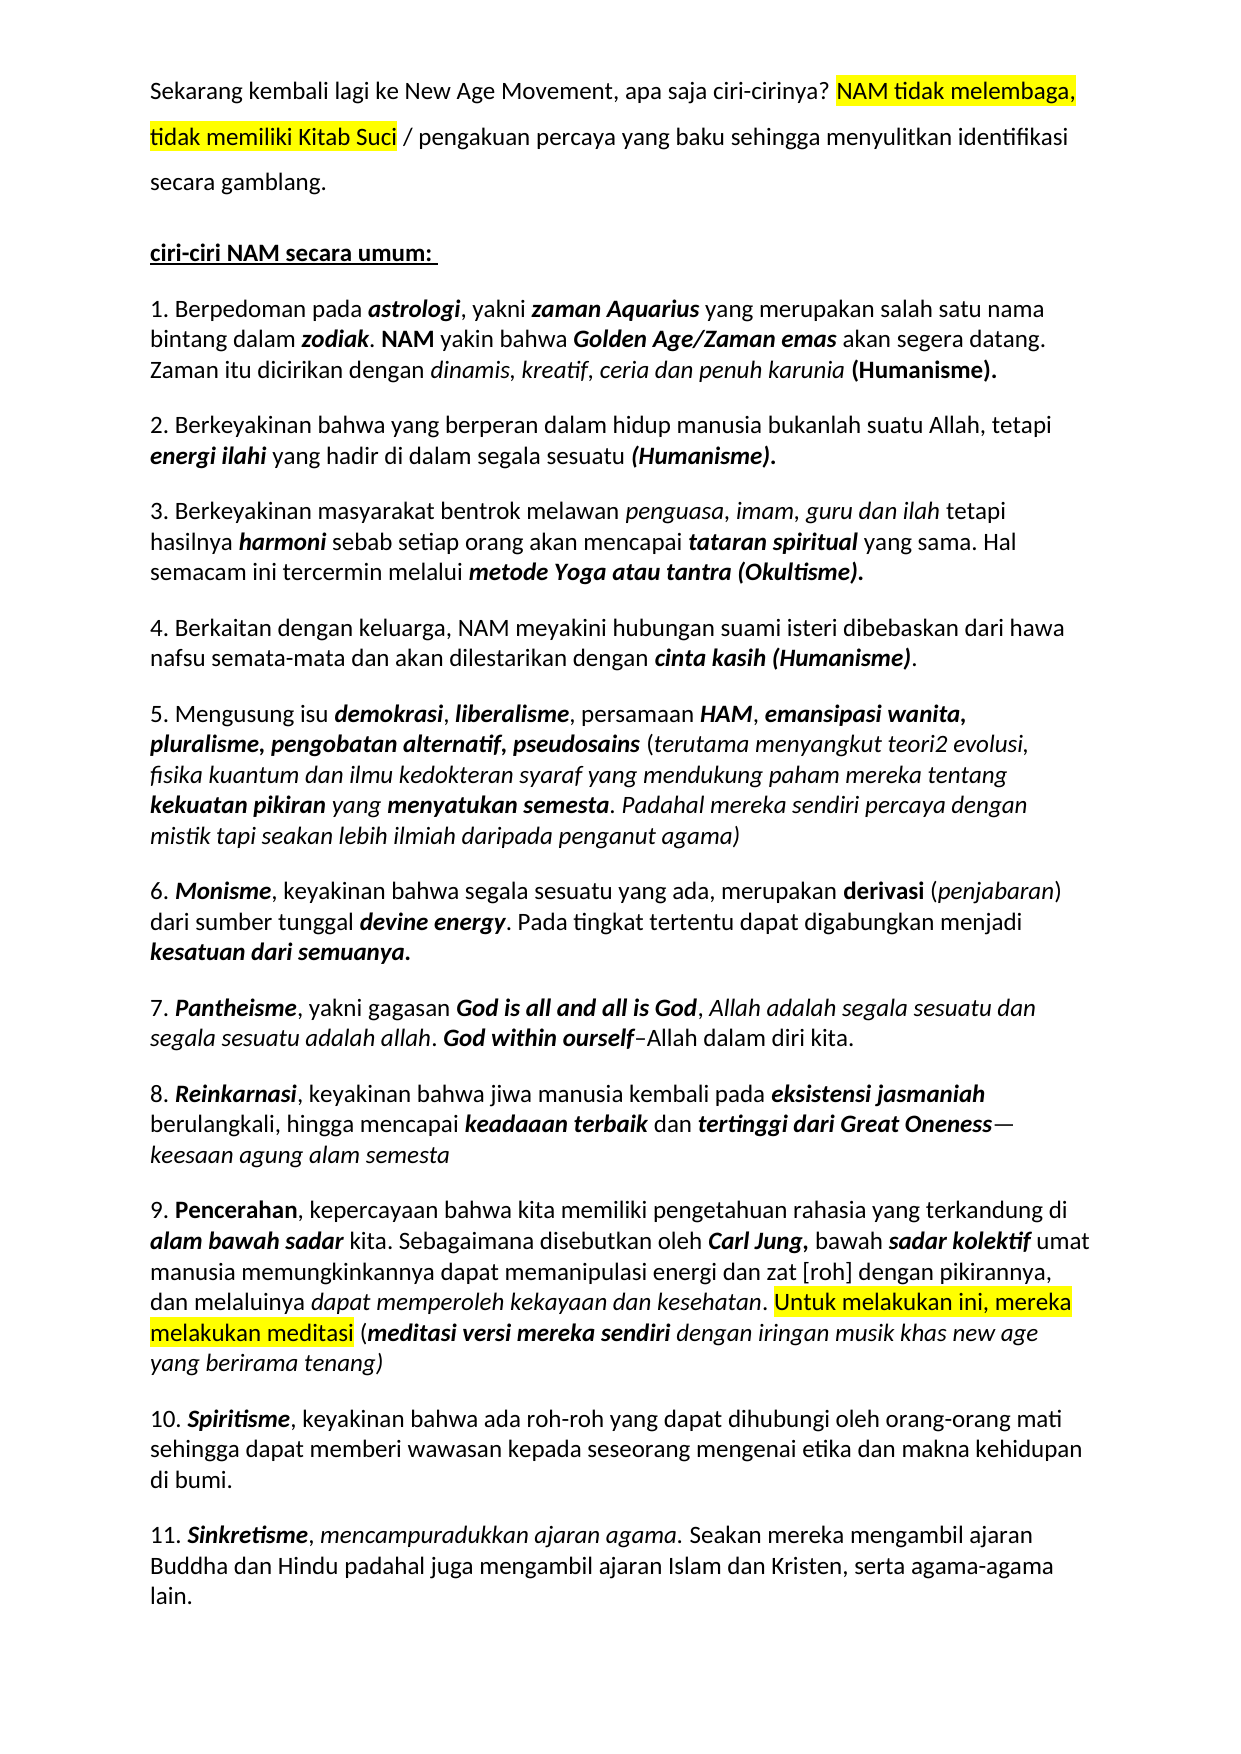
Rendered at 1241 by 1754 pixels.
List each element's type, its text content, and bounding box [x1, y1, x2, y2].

text 11. Sinkretisme, mencampuradukkan ajaran agama. Seakan mereka mengambil ajaran Buddha dan Hindu padahal juga mengambil ajaran Islam dan Kristen, serta agama-agama lain. [150, 1519, 1090, 1611]
text 3. Berkeyakinan masyarakat bentrok melawan penguasa, imam, guru dan ilah tetapi hasilnya harmoni sebab setiap orang akan mencapai tataran spiritual yang sama. Hal semacam ini tercermin melalui metode Yoga atau tantra (Okultisme). [150, 495, 1090, 587]
text 1. Berpedoman pada astrologi, yakni zaman Aquarius yang merupakan salah satu nama bintang dalam zodiak. NAM yakin bahwa Golden Age/Zaman emas akan segera datang. Zaman itu dicirikan dengan dinamis, kreatif, ceria dan penuh karunia (Humanisme). [150, 293, 1090, 384]
text ciri-ciri NAM secara umum: [150, 237, 1090, 268]
text 10. Spiritisme, keyakinan bahwa ada roh-roh yang dapat dihubungi oleh orang-orang mati sehingga dapat memberi wawasan kepada seseorang mengenai etika dan makna kehidupan di bumi. [150, 1403, 1090, 1494]
text 9. Pencerahan, kepercayaan bahwa kita memiliki pengetahuan rahasia yang terkandung di alam bawah sadar kita. Sebagaimana disebutkan oleh Carl Jung, bawah sadar kolektif umat manusia memungkinkannya dapat memanipulasi energi dan zat [roh] dengan pikirannya, dan melaluinya dapat memperoleh kekayaan dan kesehatan. Untuk melakukan ini, mereka melakukan meditasi (meditasi versi mereka sendiri dengan iringan musik khas new age yang berirama tenang) [150, 1195, 1090, 1378]
text 2. Berkeyakinan bahwa yang berperan dalam hidup manusia bukanlah suatu Allah, tetapi energi ilahi yang hadir di dalam segala sesuatu (Humanisme). [150, 409, 1090, 470]
text Sekarang kembali lagi ke New Age Movement, apa saja ciri-cirinya? NAM tidak melembaga, tidak memiliki Kitab Suci / pengakuan percaya yang baku sehingga menyulitkan identifikasi secara gamblang. [150, 75, 1090, 197]
text 7. Pantheisme, yakni gagasan God is all and all is God, Allah adalah segala sesuatu dan segala sesuatu adalah allah. God within ourself–Allah dalam diri kita. [150, 992, 1090, 1053]
text 6. Monisme, keyakinan bahwa segala sesuatu yang ada, merupakan derivasi (penjabaran) dari sumber tunggal devine energy. Pada tingkat tertentu dapat digabungkan menjadi kesatuan dari semuanya. [150, 876, 1090, 967]
text 4. Berkaitan dengan keluarga, NAM meyakini hubungan suami isteri dibebaskan dari hawa nafsu semata-mata dan akan dilestarikan dengan cinta kasih (Humanisme). [150, 612, 1090, 673]
text 5. Mengusung isu demokrasi, liberalisme, persamaan HAM, emansipasi wanita, pluralisme, pengobatan alternatif, pseudosains (terutama menyangkut teori2 evolusi, fisika kuantum dan ilmu kedokteran syaraf yang mendukung paham mereka tentang kekuatan pikiran yang menyatukan semesta. Padahal mereka sendiri percaya dengan mistik tapi seakan lebih ilmiah daripada penganut agama) [150, 698, 1090, 851]
text 8. Reinkarnasi, keyakinan bahwa jiwa manusia kembali pada eksistensi jasmaniah berulangkali, hingga mencapai keadaaan terbaik dan tertinggi dari Great Oneness—keesaan agung alam semesta [150, 1078, 1090, 1170]
